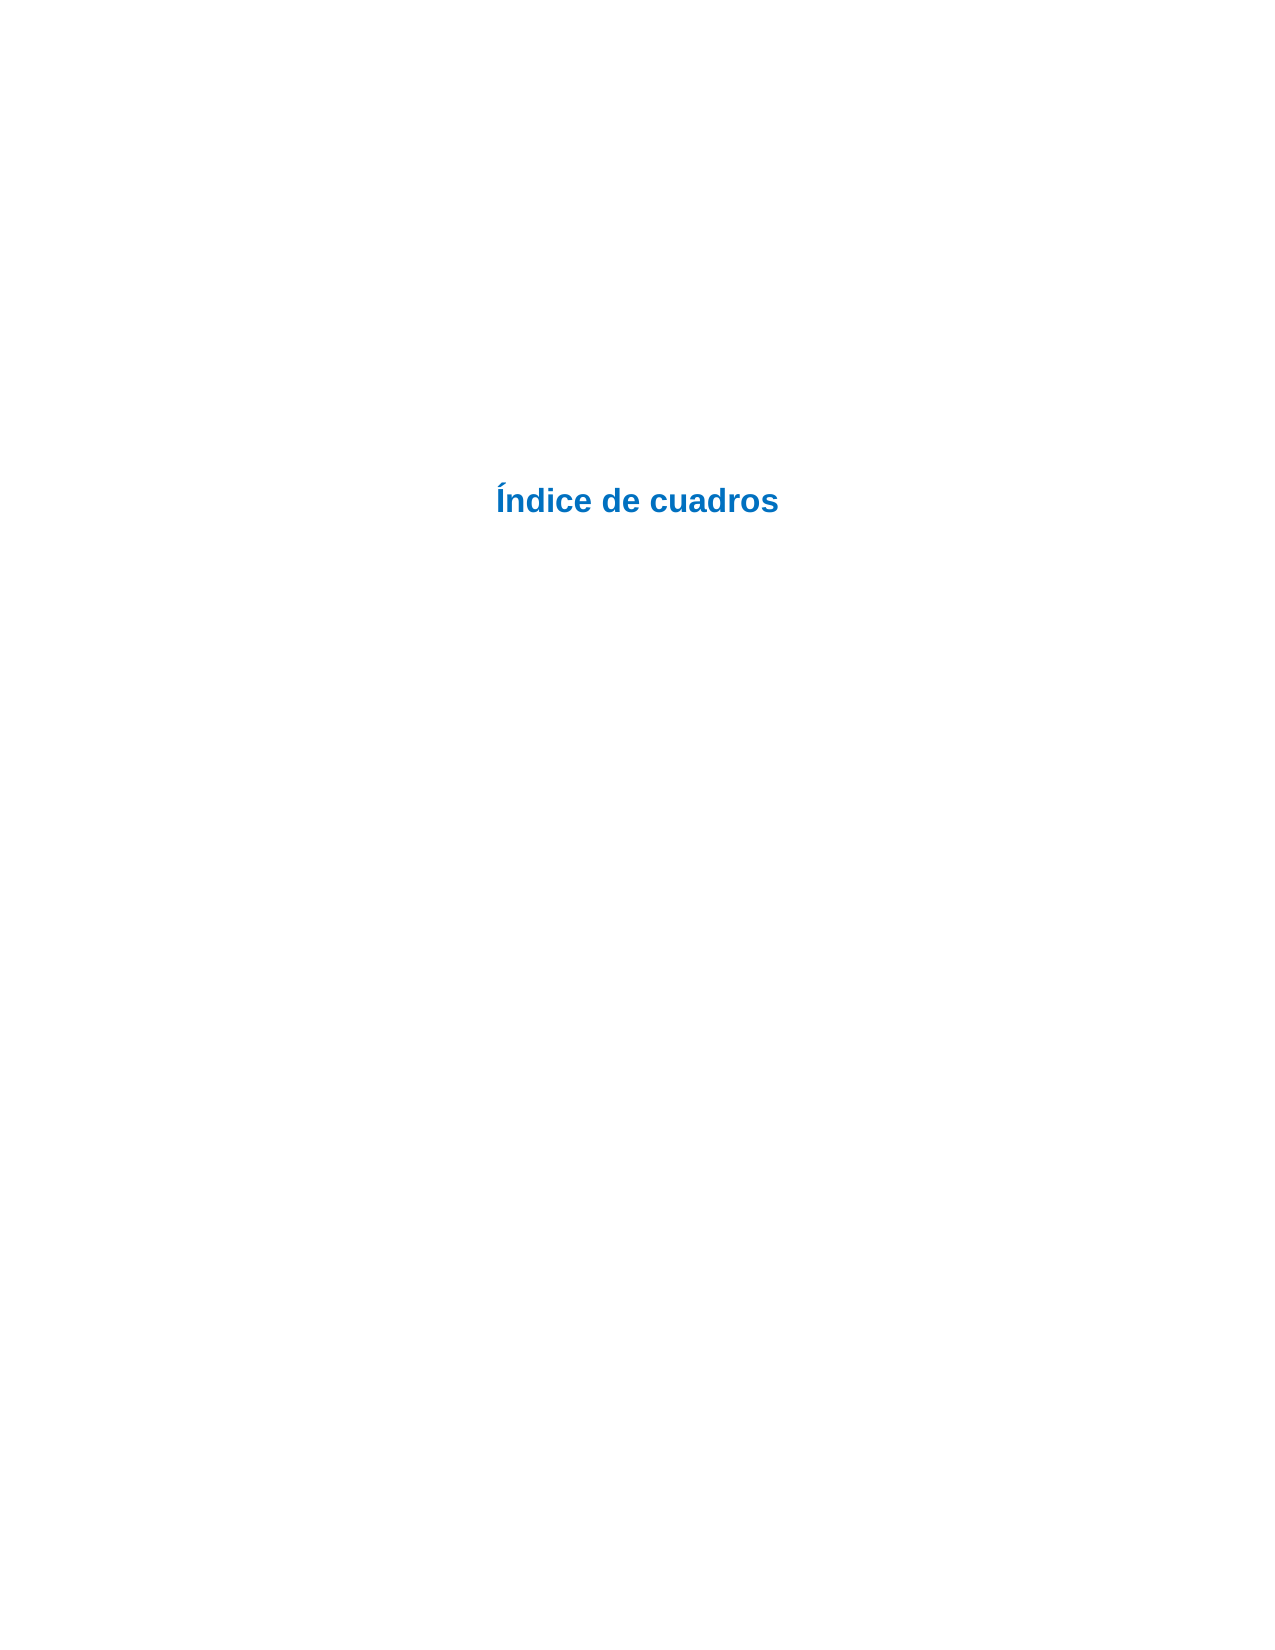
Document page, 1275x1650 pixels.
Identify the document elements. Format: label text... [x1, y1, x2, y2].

text Índice de cuadros [177, 482, 1098, 520]
